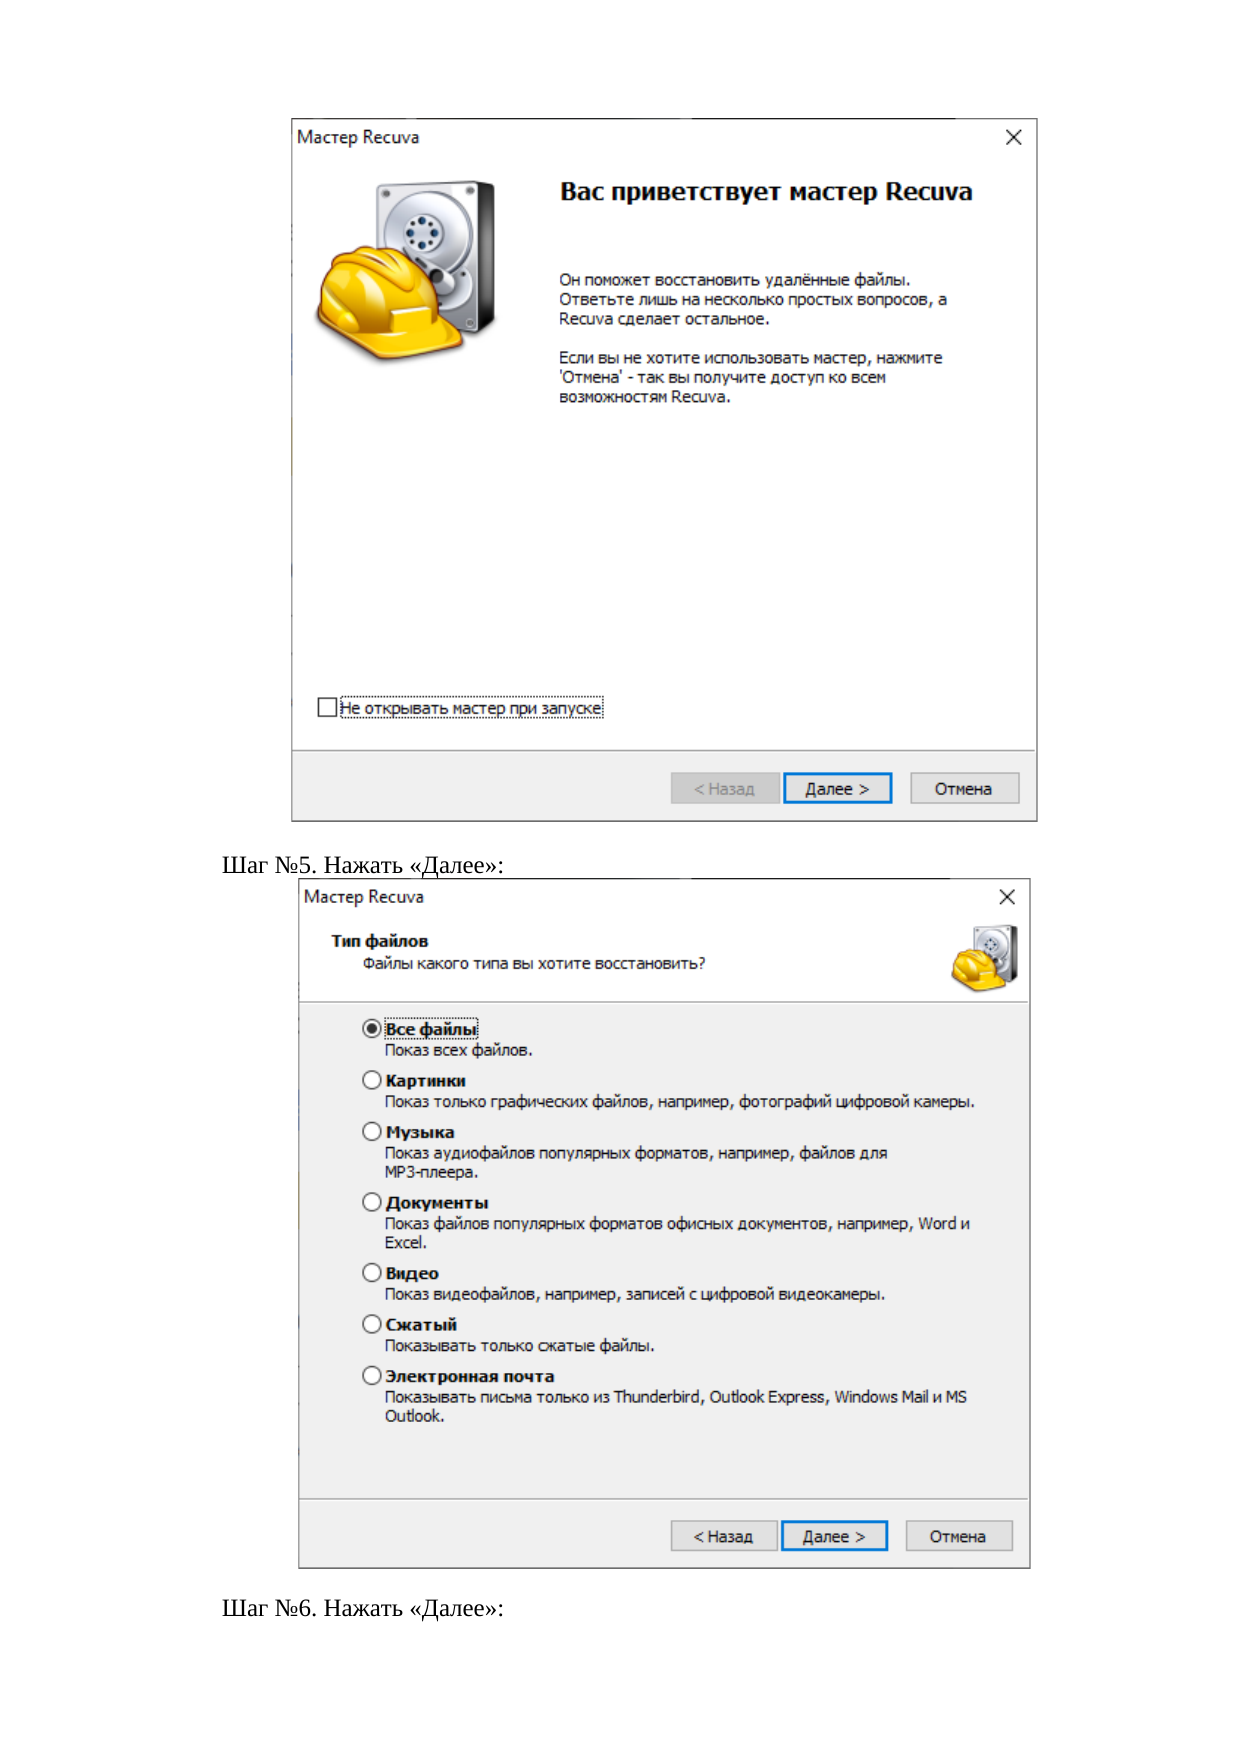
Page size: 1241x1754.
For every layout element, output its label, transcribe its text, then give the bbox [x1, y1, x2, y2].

text Шаг №6. Нажать «Далее»: [177, 1593, 1152, 1621]
picture [291, 118, 1038, 822]
picture [298, 878, 1031, 1569]
text Шаг №5. Нажать «Далее»: [177, 850, 1152, 879]
